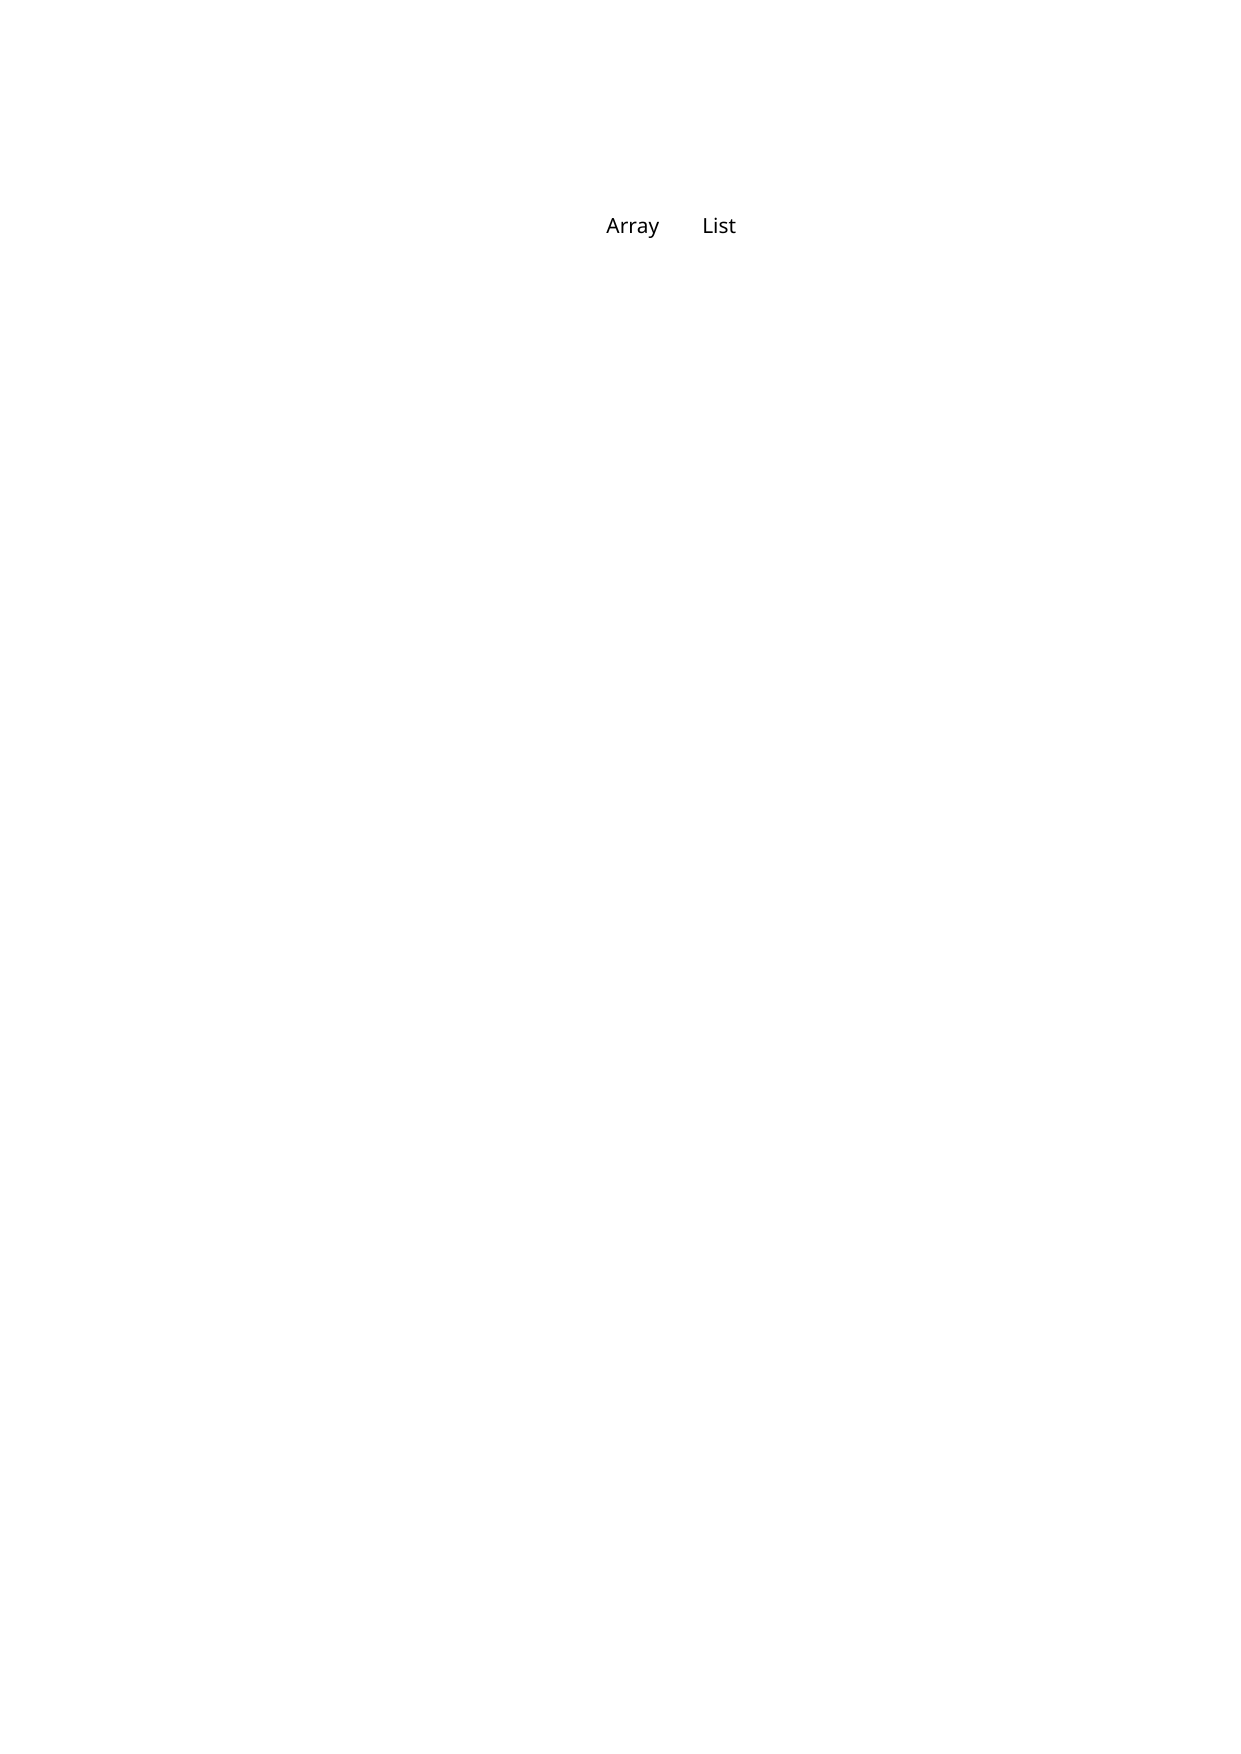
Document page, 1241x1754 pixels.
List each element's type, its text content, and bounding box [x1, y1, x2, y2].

text Array List [606, 211, 1090, 239]
